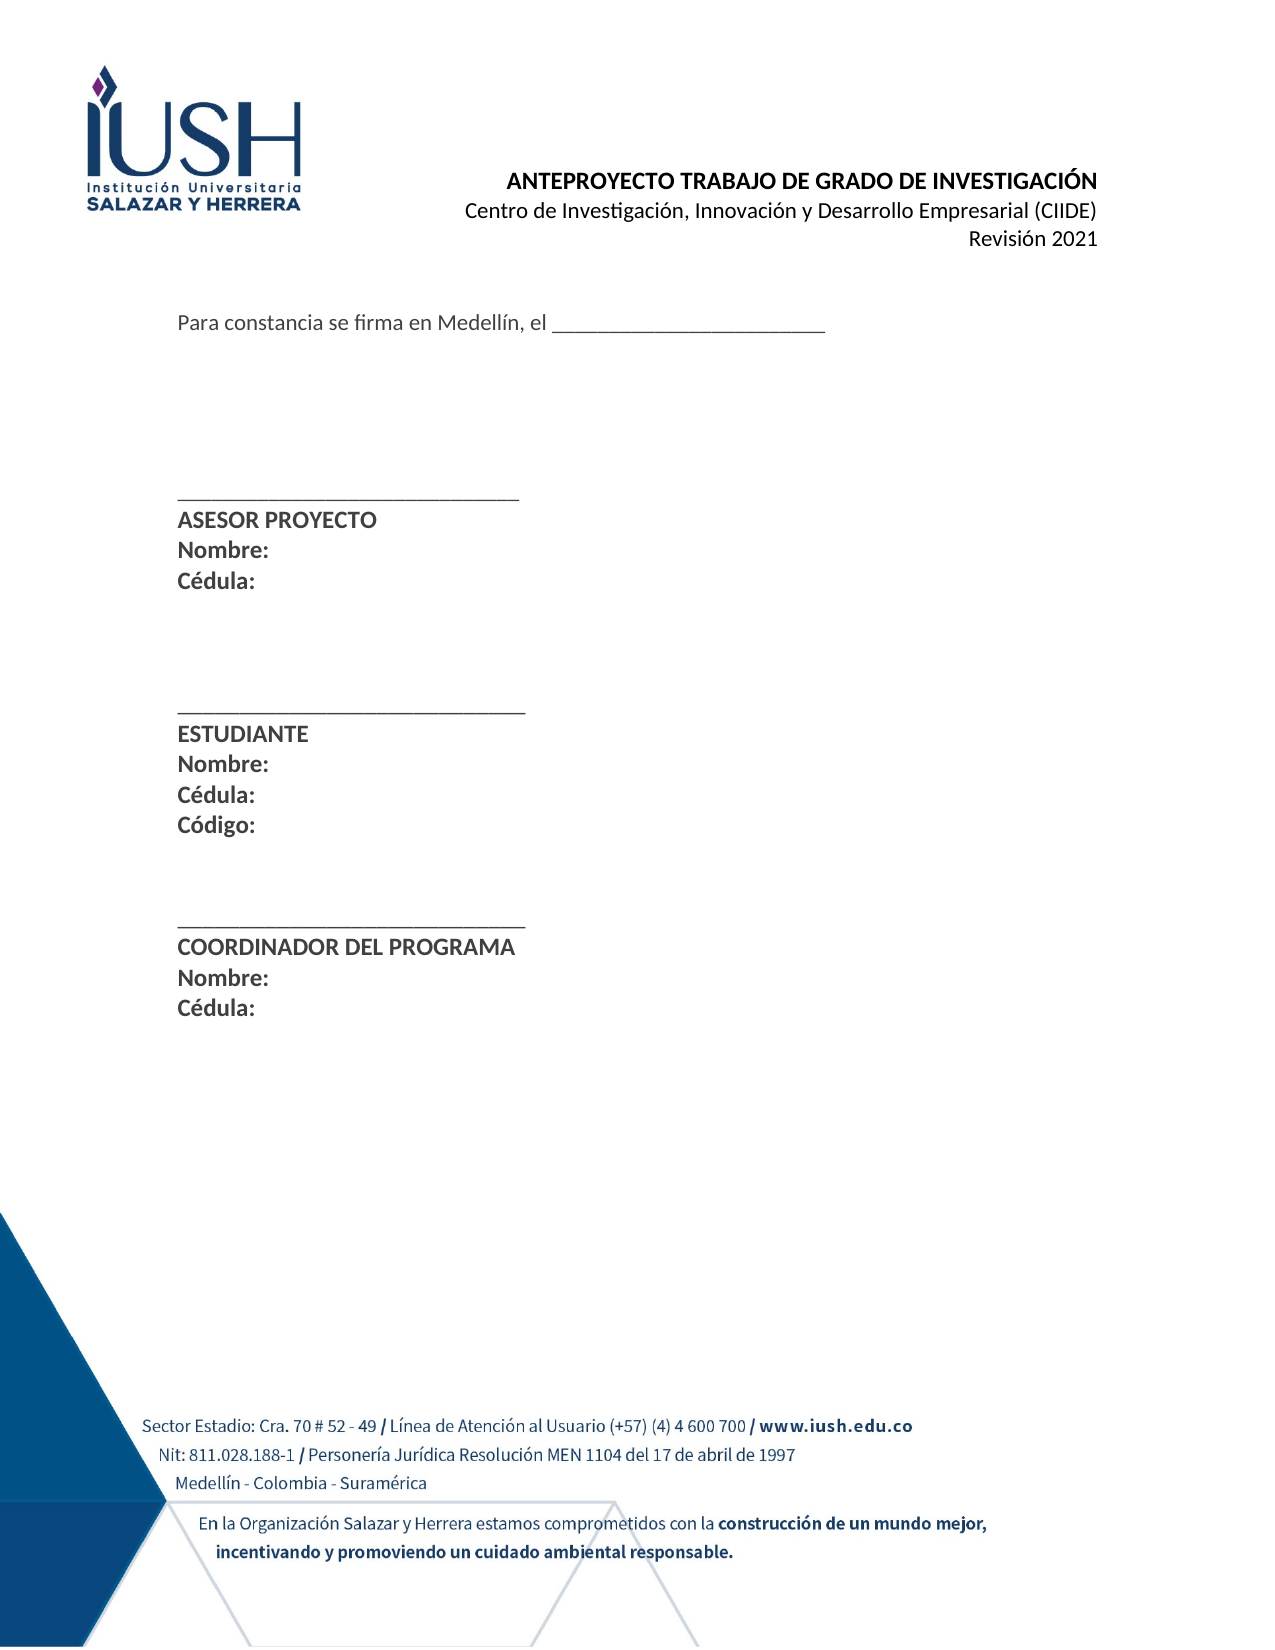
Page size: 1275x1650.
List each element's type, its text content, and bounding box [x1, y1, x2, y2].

text COORDINADOR DEL PROGRAMA [177, 931, 1098, 962]
picture [0, 0, 1275, 1647]
text ____________________________ [177, 901, 1098, 931]
text ASESOR PROYECTO [177, 504, 1098, 535]
text Nombre: [177, 535, 1098, 565]
text Código: [177, 809, 1098, 840]
text Nombre: [177, 962, 1098, 992]
text ______________________________ [177, 476, 1098, 504]
text Para constancia se firma en Medellín, el ________________________ [177, 308, 1098, 336]
text Cédula: [177, 992, 1098, 1023]
text ESTUDIANTE [177, 718, 1098, 748]
text Cédula: [177, 779, 1098, 809]
text Cédula: [177, 565, 1098, 596]
text Nombre: [177, 748, 1098, 779]
text ____________________________ [177, 687, 1098, 718]
